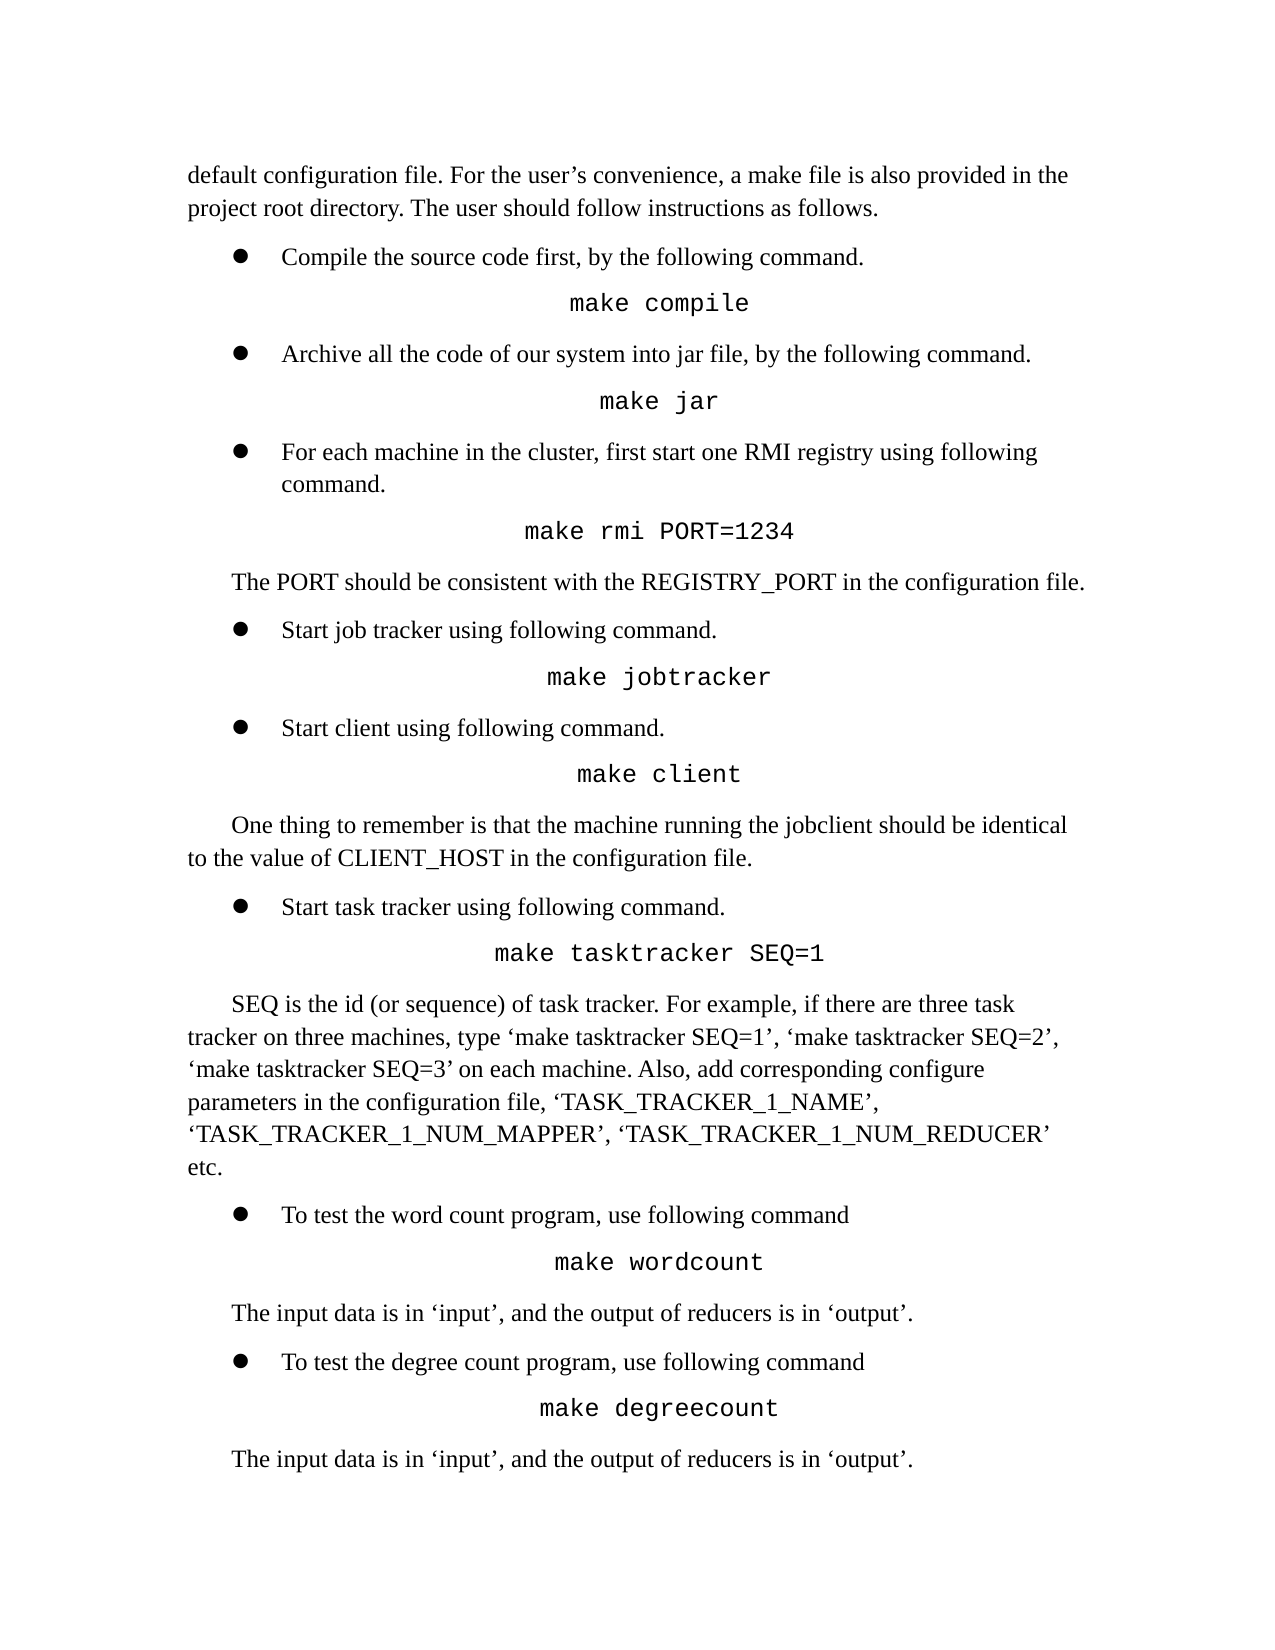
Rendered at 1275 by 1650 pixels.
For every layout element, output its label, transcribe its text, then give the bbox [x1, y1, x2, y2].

list To test the word count program, use following command [231, 1199, 1087, 1231]
text SEQ is the id (or sequence) of task tracker. For example, if there are three task tracker on three machines, type ‘make tasktracker SEQ=1’, ‘make tasktracker SEQ=2’, ‘make tasktracker SEQ=3’ on each machine. Also, add corresponding configure parameters in the configuration file, ‘TASK_TRACKER_1_NAME’, ‘TASK_TRACKER_1_NUM_MAPPER’, ‘TASK_TRACKER_1_NUM_REDUCER’ etc. [187, 987, 1087, 1182]
text make degreecount [187, 1394, 1087, 1426]
list To test the degree count program, use following command [231, 1345, 1087, 1377]
text make rmi PORT=1234 [187, 516, 1087, 549]
text make compile [187, 289, 1087, 321]
list Start task tracker using following command. [231, 890, 1087, 922]
list For each machine in the cluster, first start one RMI registry using following command. [231, 435, 1087, 500]
text make wordcount [187, 1247, 1087, 1280]
text The input data is in ‘input’, and the output of reducers is in ‘output’. [187, 1442, 1087, 1475]
text The PORT should be consistent with the REGISTRY_PORT in the configuration file. [187, 565, 1087, 597]
text make jobtracker [187, 662, 1087, 695]
list Archive all the code of our system into jar file, by the following command. [231, 337, 1087, 370]
text make jar [187, 386, 1087, 419]
text One thing to remember is that the machine running the jobclient should be identical to the value of CLIENT_HOST in the configuration file. [187, 809, 1087, 874]
list Start client using following command. [231, 711, 1087, 744]
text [187, 159, 1087, 224]
text make client [187, 760, 1087, 792]
text make tasktracker SEQ=1 [187, 939, 1087, 971]
text The input data is in ‘input’, and the output of reducers is in ‘output’. [187, 1296, 1087, 1329]
list Compile the source code first, by the following command. [231, 240, 1087, 272]
list Start job tracker using following command. [231, 614, 1087, 646]
